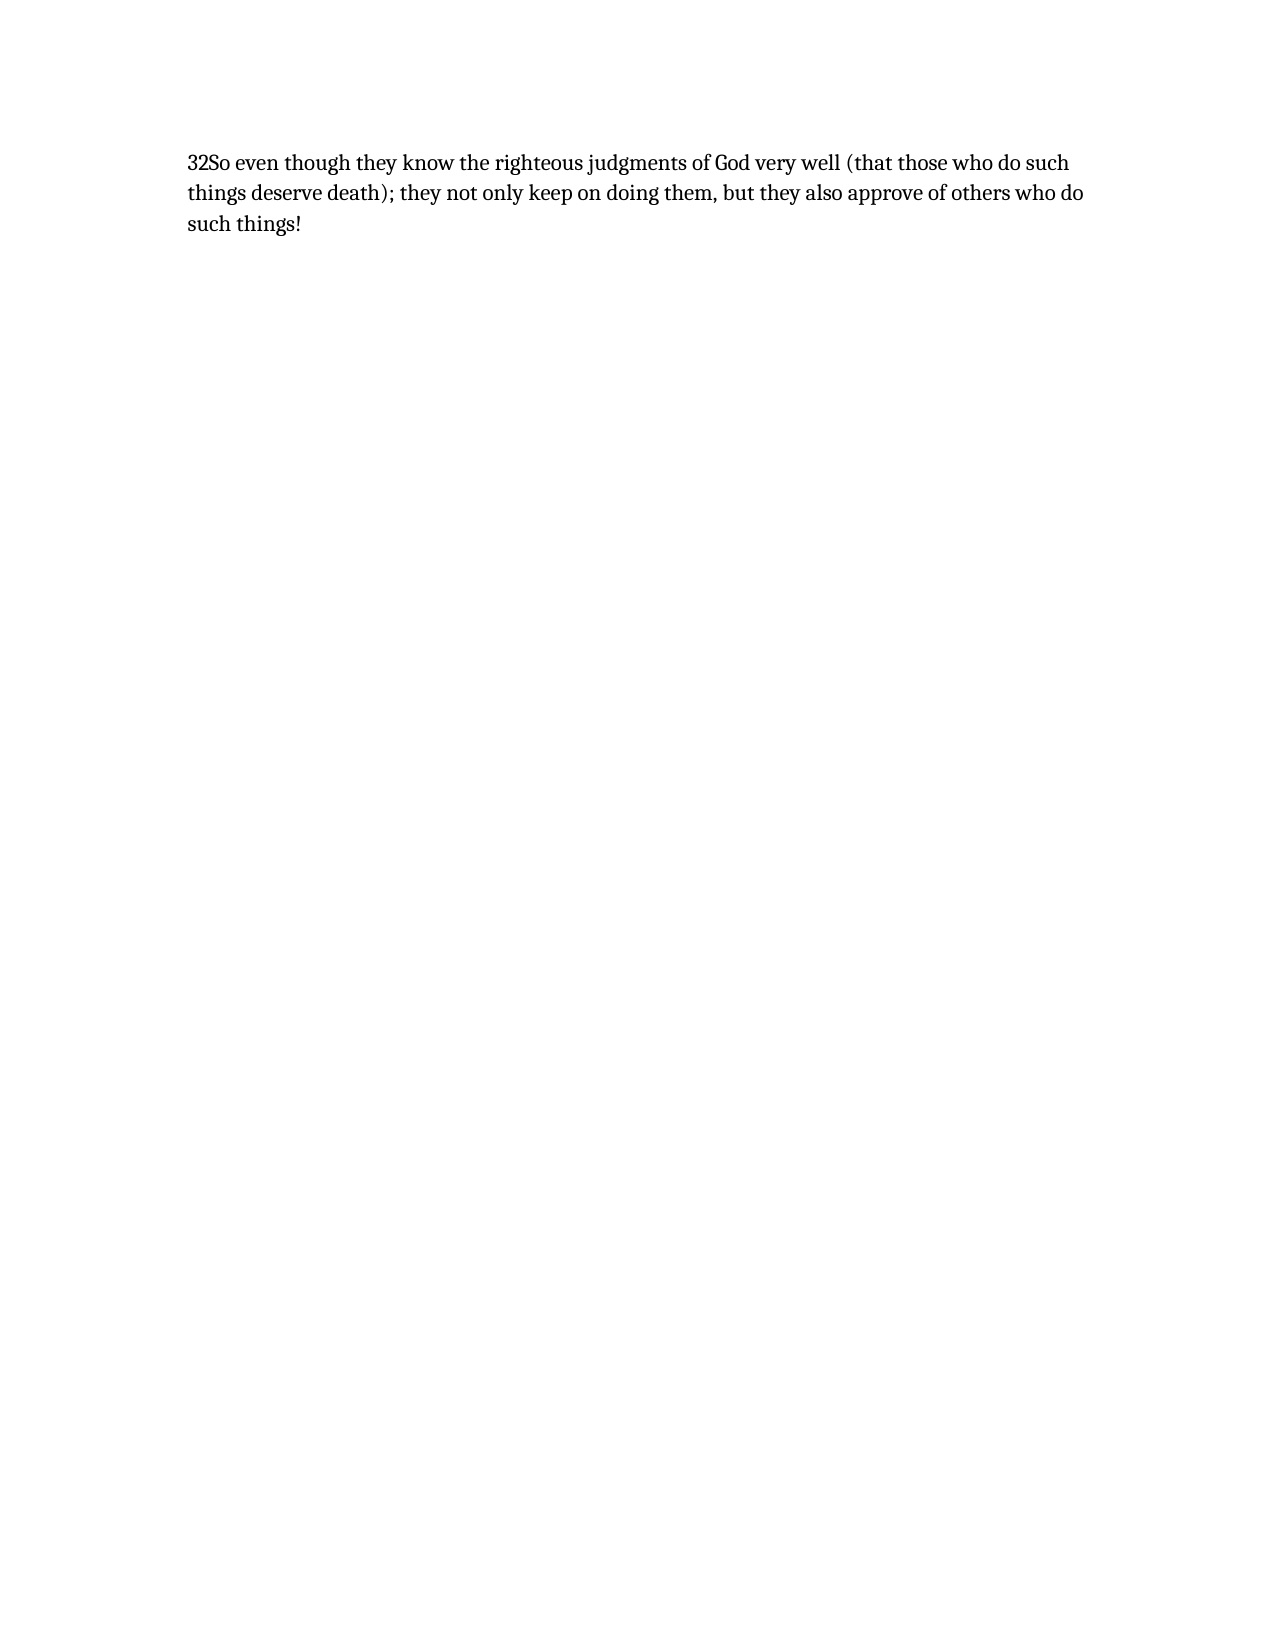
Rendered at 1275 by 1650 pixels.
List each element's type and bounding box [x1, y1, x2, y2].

text [187, 150, 1087, 267]
